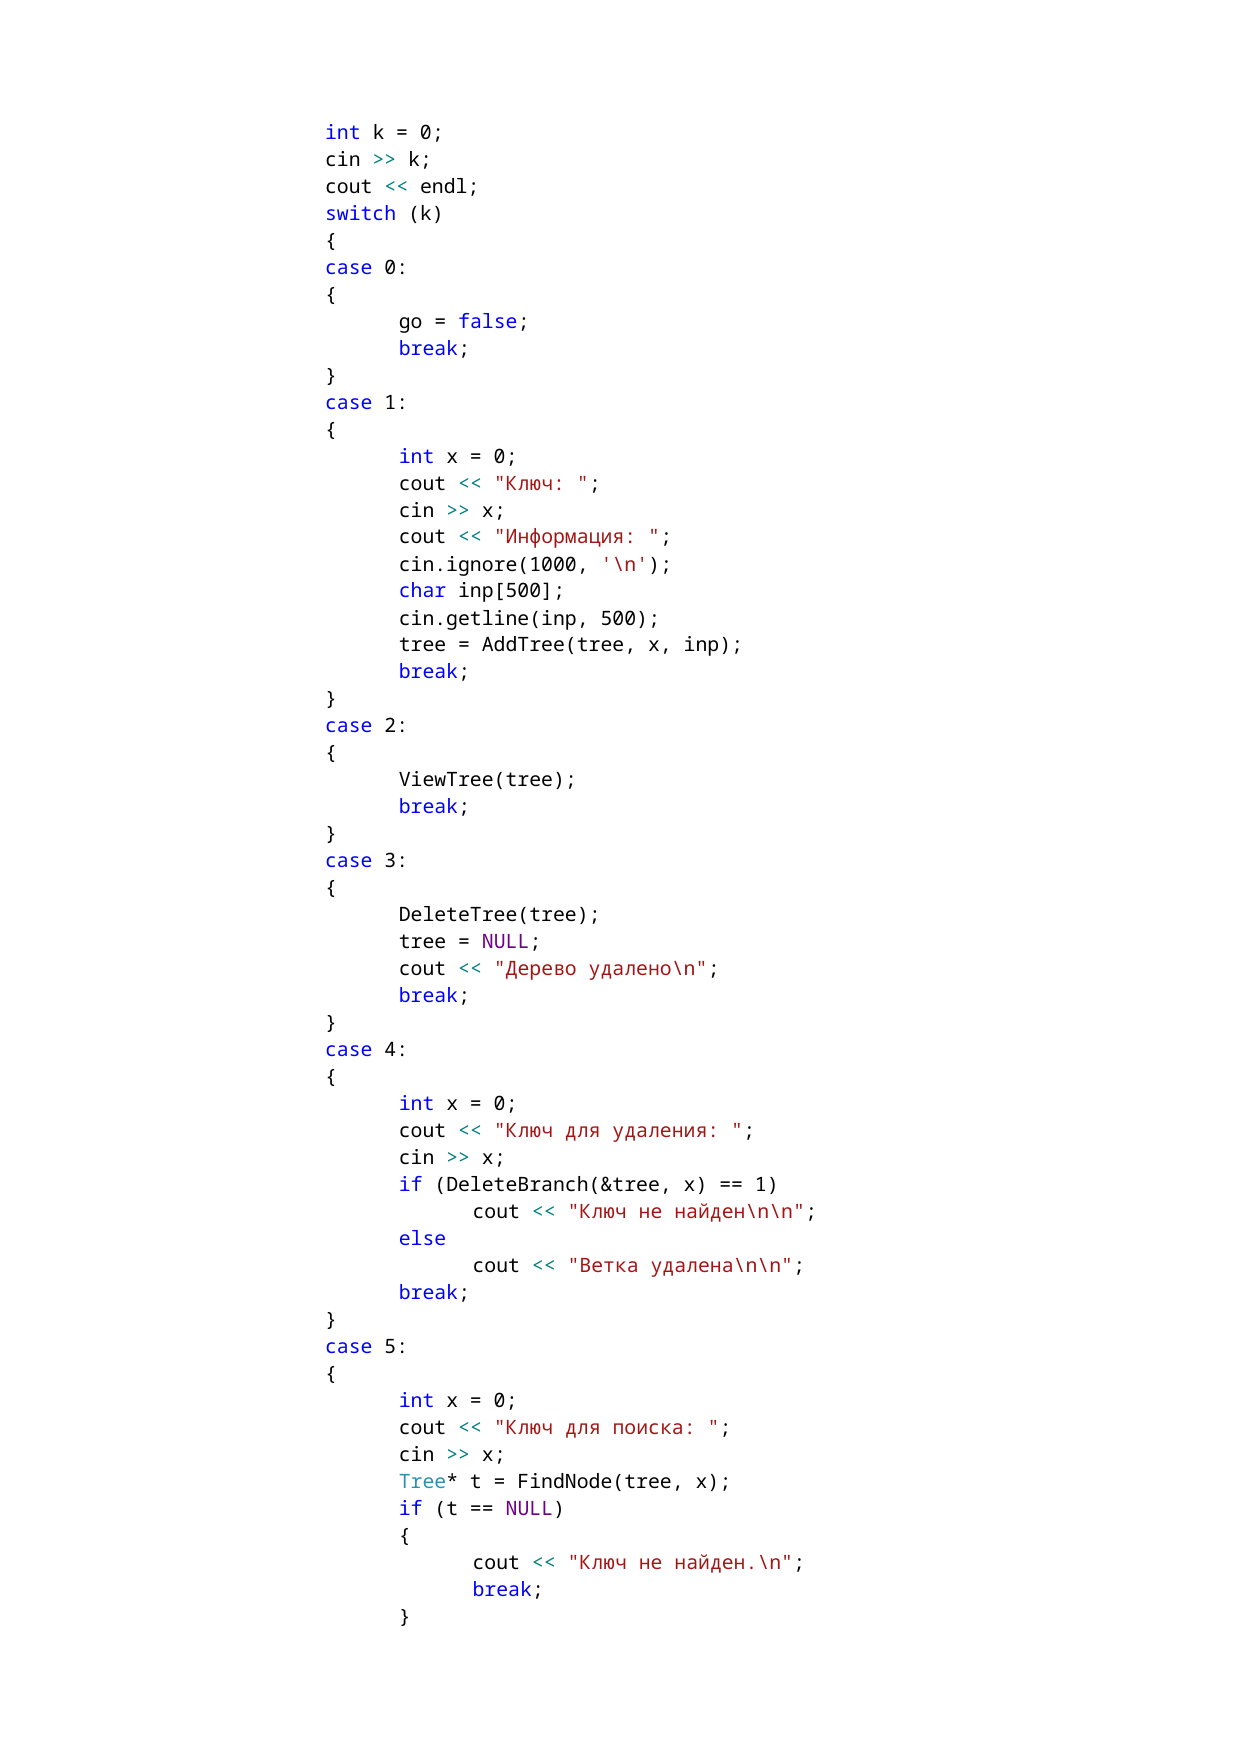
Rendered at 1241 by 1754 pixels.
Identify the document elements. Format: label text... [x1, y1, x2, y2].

text cout << "Ветка удалена\n\n"; [177, 1251, 1152, 1278]
text cin.ignore(1000, '\n'); [177, 550, 1152, 577]
text { [177, 1359, 1152, 1386]
text cout << "Информация: "; [177, 523, 1152, 550]
text ViewTree(tree); [177, 766, 1152, 793]
text } [177, 685, 1152, 712]
text cin >> x; [177, 1143, 1152, 1170]
text } [177, 1305, 1152, 1332]
text break; [177, 1278, 1152, 1305]
text if (DeleteBranch(&tree, x) == 1) [177, 1170, 1152, 1197]
text switch (k) [177, 199, 1152, 226]
text } [177, 361, 1152, 388]
text break; [177, 334, 1152, 361]
text if (t == NULL) [177, 1494, 1152, 1521]
text cout << "Ключ для удаления: "; [177, 1116, 1152, 1143]
text int x = 0; [177, 442, 1152, 469]
text break; [177, 981, 1152, 1008]
text break; [177, 1575, 1152, 1602]
text { [177, 873, 1152, 901]
text int x = 0; [177, 1089, 1152, 1116]
text case 3: [177, 847, 1152, 873]
text { [177, 415, 1152, 442]
text cin.getline(inp, 500); [177, 604, 1152, 631]
text } [177, 1602, 1152, 1629]
text cout << "Ключ для поиска: "; [177, 1413, 1152, 1440]
text { [177, 1062, 1152, 1089]
text { [177, 226, 1152, 253]
text } [177, 1008, 1152, 1035]
text Tree* t = FindNode(tree, x); [177, 1467, 1152, 1494]
text cout << "Ключ не найден.\n"; [177, 1548, 1152, 1575]
text cin >> x; [177, 496, 1152, 523]
text go = false; [177, 307, 1152, 334]
text case 4: [177, 1035, 1152, 1062]
text case 2: [177, 712, 1152, 739]
text case 5: [177, 1332, 1152, 1359]
text tree = NULL; [177, 927, 1152, 954]
text int k = 0; [177, 118, 1152, 145]
text cout << "Дерево удалено\n"; [177, 954, 1152, 981]
text { [177, 280, 1152, 307]
text tree = AddTree(tree, x, inp); [177, 631, 1152, 658]
text break; [177, 793, 1152, 819]
text { [177, 739, 1152, 766]
text DeleteTree(tree); [177, 901, 1152, 927]
text cin >> x; [177, 1440, 1152, 1467]
text } [177, 819, 1152, 847]
text int x = 0; [177, 1386, 1152, 1413]
text cout << "Ключ: "; [177, 469, 1152, 496]
text else [177, 1224, 1152, 1251]
text case 1: [177, 388, 1152, 415]
text break; [177, 658, 1152, 685]
text cin >> k; [177, 145, 1152, 172]
text { [177, 1521, 1152, 1548]
text case 0: [177, 253, 1152, 280]
text char inp[500]; [177, 577, 1152, 604]
text cout << endl; [177, 172, 1152, 199]
text cout << "Ключ не найден\n\n"; [177, 1197, 1152, 1224]
